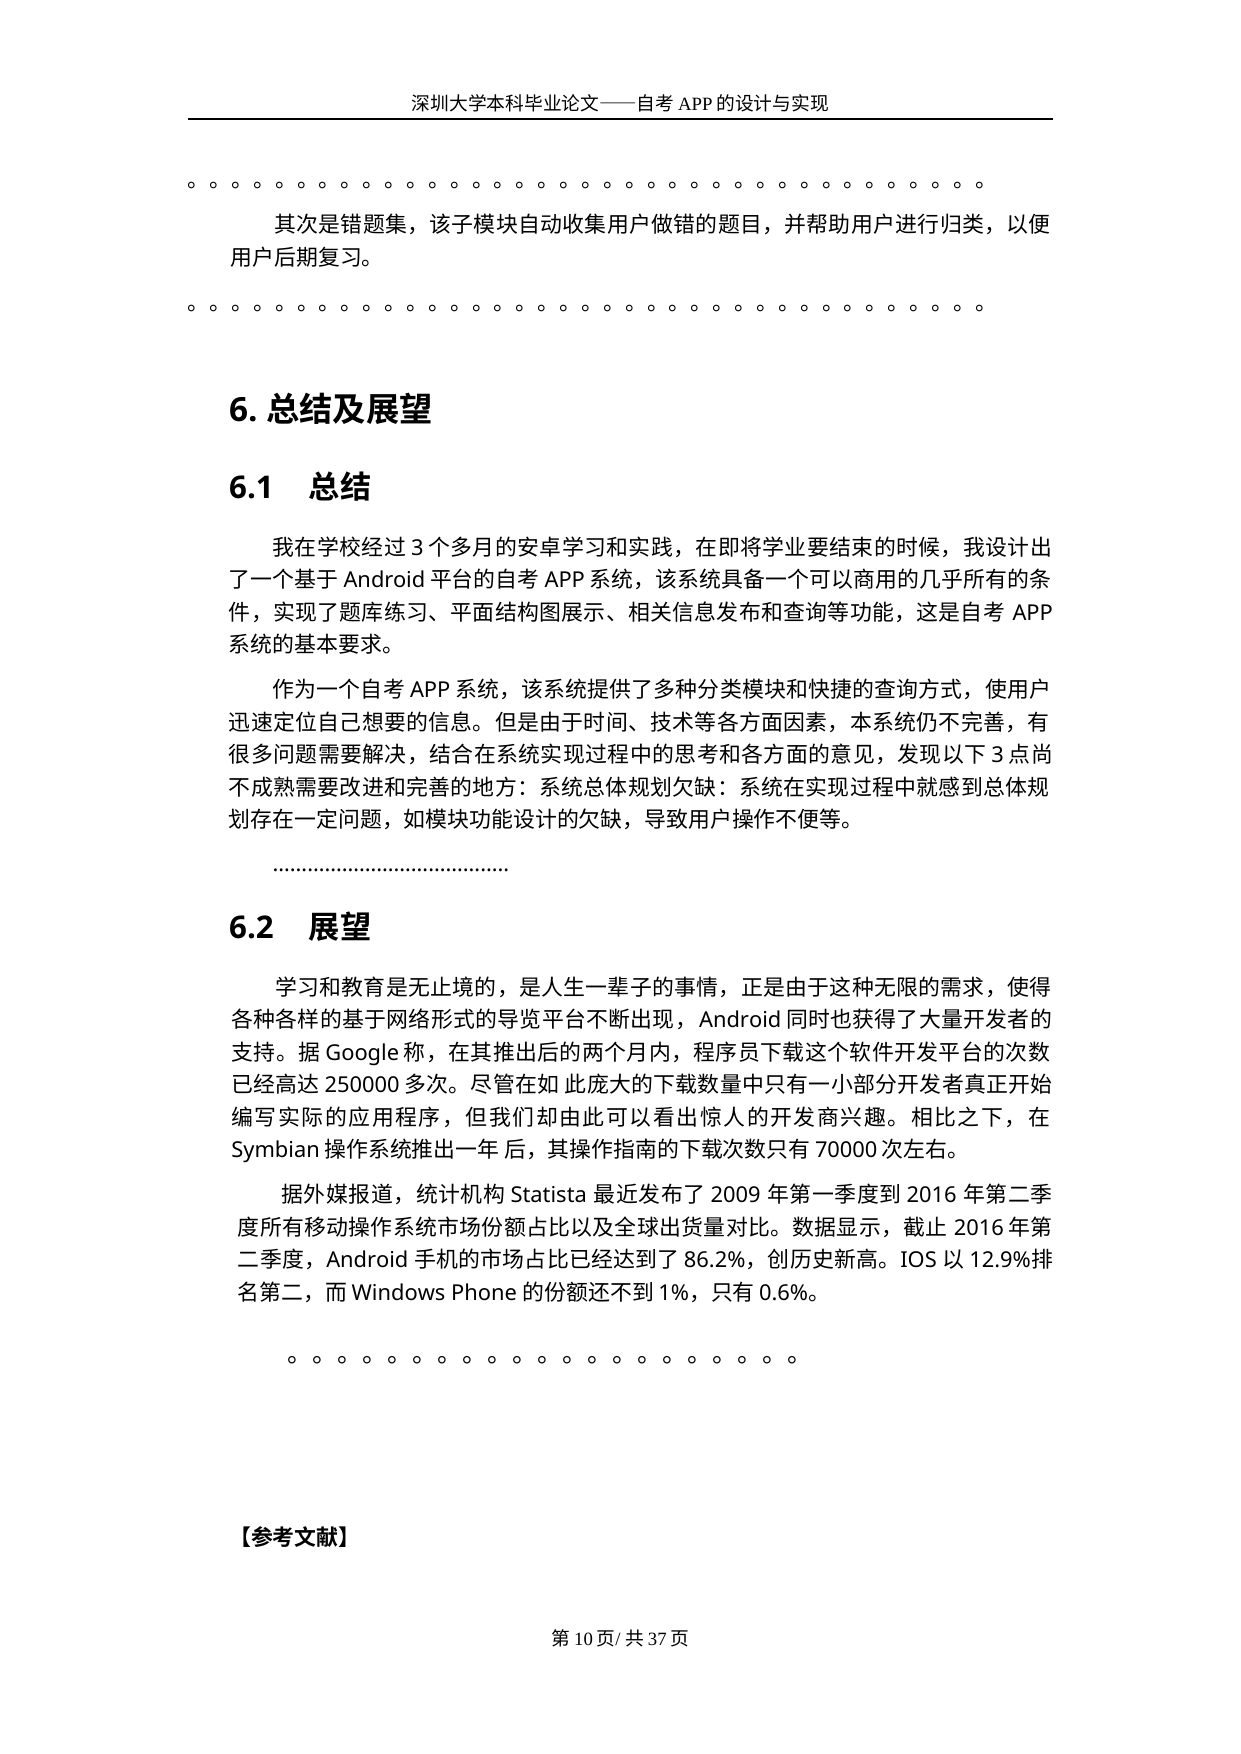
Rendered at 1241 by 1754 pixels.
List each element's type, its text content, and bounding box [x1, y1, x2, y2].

text 【参考文献】 [229, 1519, 1053, 1552]
text 学习和教育是无止境的，是人生一辈子的事情，正是由于这种无限的需求，使得各种各样的基于网络形式的导览平台不断出现，Android同时也获得了大量开发者的支持。据Google称，在其推出后的两个月内，程序员下载这个软件开发平台的次数已经高达250000多次。尽管在如 此庞大的下载数量中只有一小部分开发者真正开始编写实际的应用程序，但我们却由此可以看出惊人的开发商兴趣。相比之下，在Symbian操作系统推出一年 后，其操作指南的下载次数只有70000次左右。 [231, 969, 1053, 1164]
list 总结 [229, 452, 1053, 517]
text ………………………………….. [229, 847, 1053, 879]
text 我在学校经过3个多月的安卓学习和实践，在即将学业要结束的时候，我设计出了一个基于Android平台的自考APP系统，该系统具备一个可以商用的几乎所有的条件，实现了题库练习、平面结构图展示、相关信息发布和查询等功能，这是自考APP系统的基本要求。 [229, 529, 1053, 659]
text 。。。。。。。。。。。。。。。。。。。。。 [238, 1319, 1053, 1384]
list 总结及展望 [229, 374, 1053, 439]
text 据外媒报道，统计机构Statista 最近发布了2009 年第一季度到2016 年第二季度所有移动操作系统市场份额占比以及全球出货量对比。数据显示，截止2016年第二季度，Android 手机的市场占比已经达到了86.2%，创历史新高。IOS 以12.9%排名第二，而Windows Phone 的份额还不到1%，只有0.6%。 [238, 1177, 1053, 1307]
text 作为一个自考APP系统，该系统提供了多种分类模块和快捷的查询方式，使用户迅速定位自己想要的信息。但是由于时间、技术等各方面因素，本系统仍不完善，有很多问题需要解决，结合在系统实现过程中的思考和各方面的意见，发现以下3点尚不成熟需要改进和完善的地方：系统总体规划欠缺：系统在实现过程中就感到总体规划存在一定问题，如模块功能设计的欠缺，导致用户操作不便等。 [229, 672, 1053, 834]
text 。。。。。。。。。。。。。。。。。。。。。。。。。。。。。。。。。。。。。 [187, 162, 1053, 194]
text 。。。。。。。。。。。。。。。。。。。。。。。。。。。。。。。。。。。。。 [187, 284, 1053, 317]
text 其次是错题集，该子模块自动收集用户做错的题目，并帮助用户进行归类，以便用户后期复习。 [230, 207, 1053, 272]
list 展望 [229, 892, 1053, 957]
